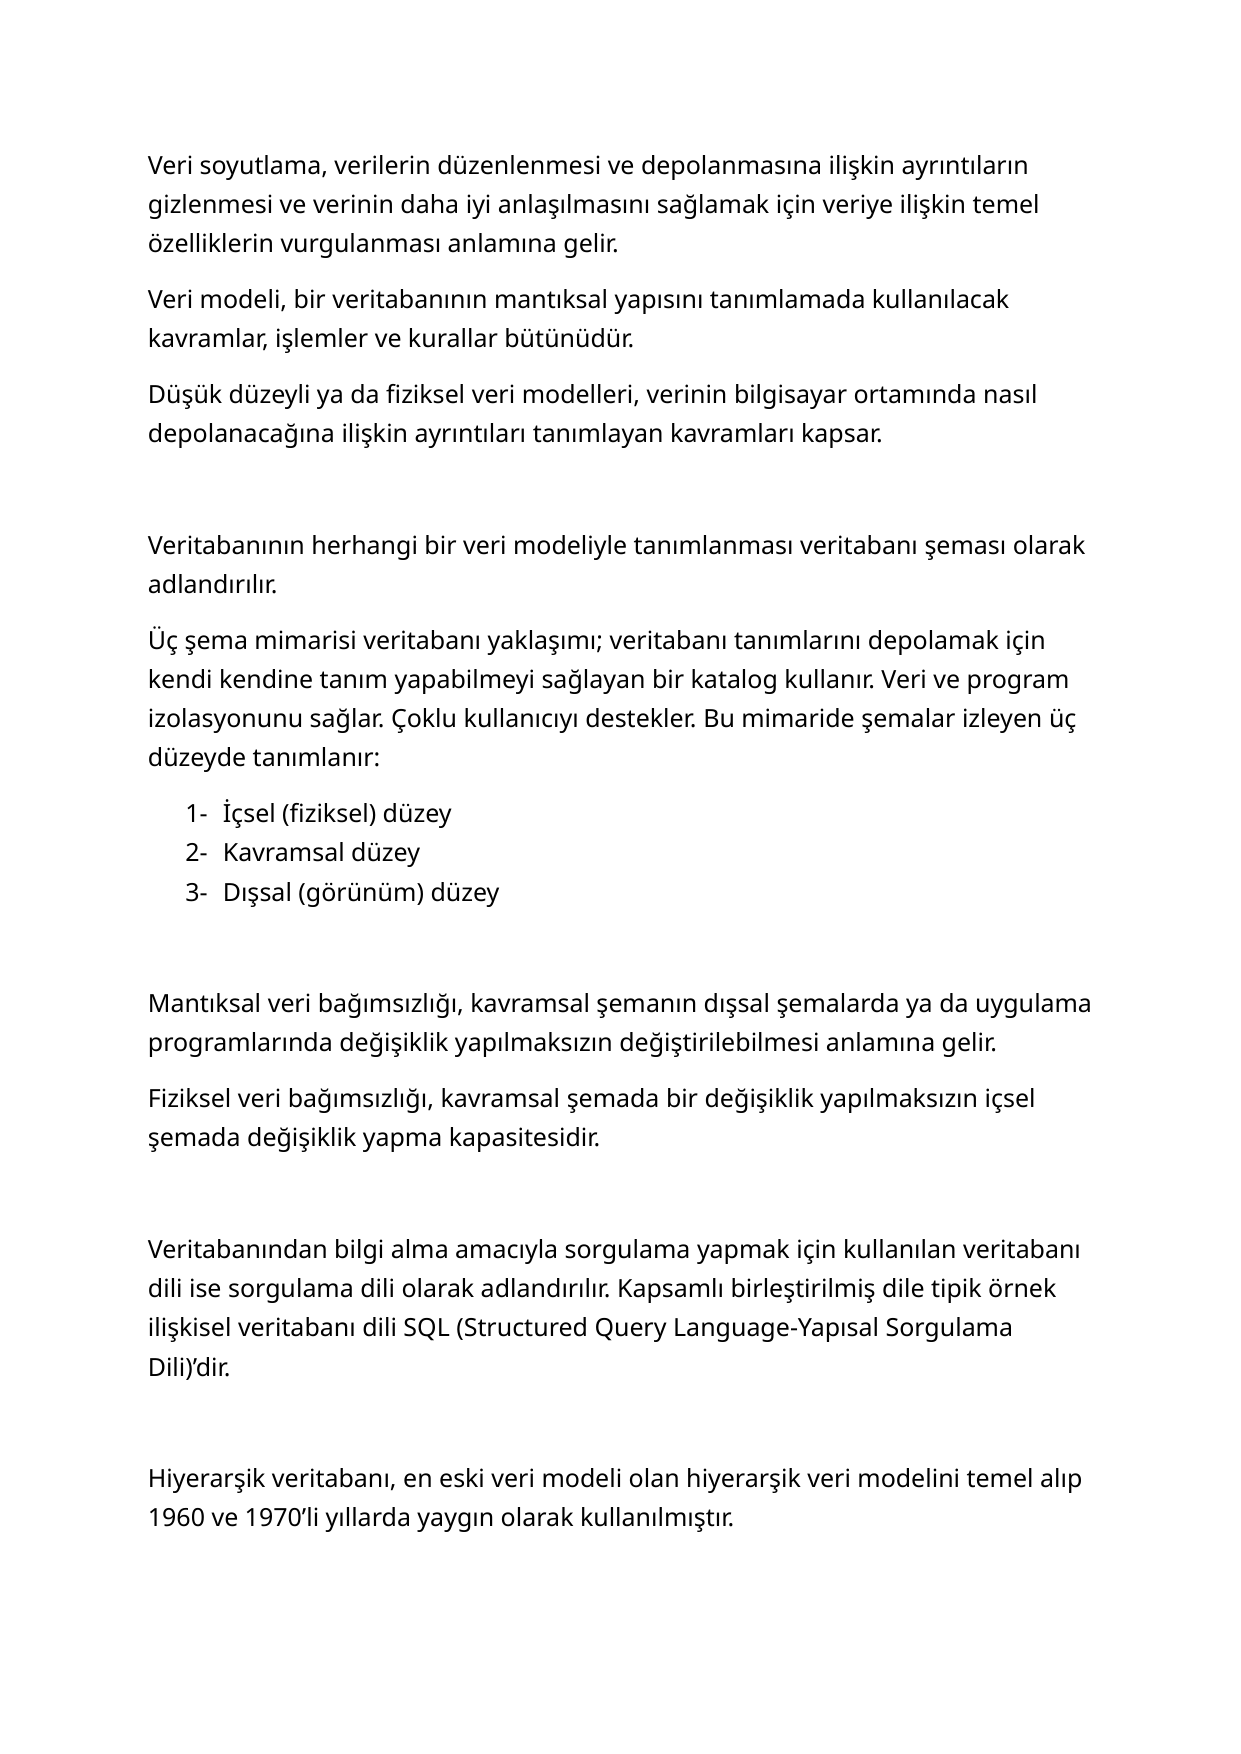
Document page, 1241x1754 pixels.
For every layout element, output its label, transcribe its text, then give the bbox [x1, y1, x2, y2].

text Mantıksal veri bağımsızlığı, kavramsal şemanın dışsal şemalarda ya da uygulama programlarında değişiklik yapılmaksızın değiştirilebilmesi anlamına gelir. [148, 986, 1093, 1059]
text Veri modeli, bir veritabanının mantıksal yapısını tanımlamada kullanılacak kavramlar, işlemler ve kurallar bütünüdür. [148, 282, 1093, 355]
text Düşük düzeyli ya da fiziksel veri modelleri, verinin bilgisayar ortamında nasıl depolanacağına ilişkin ayrıntıları tanımlayan kavramları kapsar. [148, 377, 1093, 450]
text Hiyerarşik veritabanı, en eski veri modeli olan hiyerarşik veri modelini temel alıp 1960 ve 1970’li yıllarda yaygın olarak kullanılmıştır. [148, 1461, 1093, 1534]
list İçsel (fiziksel) düzey [185, 796, 1093, 830]
text Veritabanından bilgi alma amacıyla sorgulama yapmak için kullanılan veritabanı dili ise sorgulama dili olarak adlandırılır. Kapsamlı birleştirilmiş dile tipik örnek ilişkisel veritabanı dili SQL (Structured Query Language-Yapısal Sorgulama Dili)’dir. [148, 1232, 1093, 1383]
text Veri soyutlama, verilerin düzenlenmesi ve depolanmasına ilişkin ayrıntıların gizlenmesi ve verinin daha iyi anlaşılmasını sağlamak için veriye ilişkin temel özelliklerin vurgulanması anlamına gelir. [148, 148, 1093, 260]
text Fiziksel veri bağımsızlığı, kavramsal şemada bir değişiklik yapılmaksızın içsel şemada değişiklik yapma kapasitesidir. [148, 1081, 1093, 1154]
text Veritabanının herhangi bir veri modeliyle tanımlanması veritabanı şeması olarak adlandırılır. [148, 528, 1093, 601]
list Dışsal (görünüm) düzey [185, 874, 1093, 908]
text Üç şema mimarisi veritabanı yaklaşımı; veritabanı tanımlarını depolamak için kendi kendine tanım yapabilmeyi sağlayan bir katalog kullanır. Veri ve program izolasyonunu sağlar. Çoklu kullanıcıyı destekler. Bu mimaride şemalar izleyen üç düzeyde tanımlanır: [148, 623, 1093, 774]
list Kavramsal düzey [185, 835, 1093, 869]
